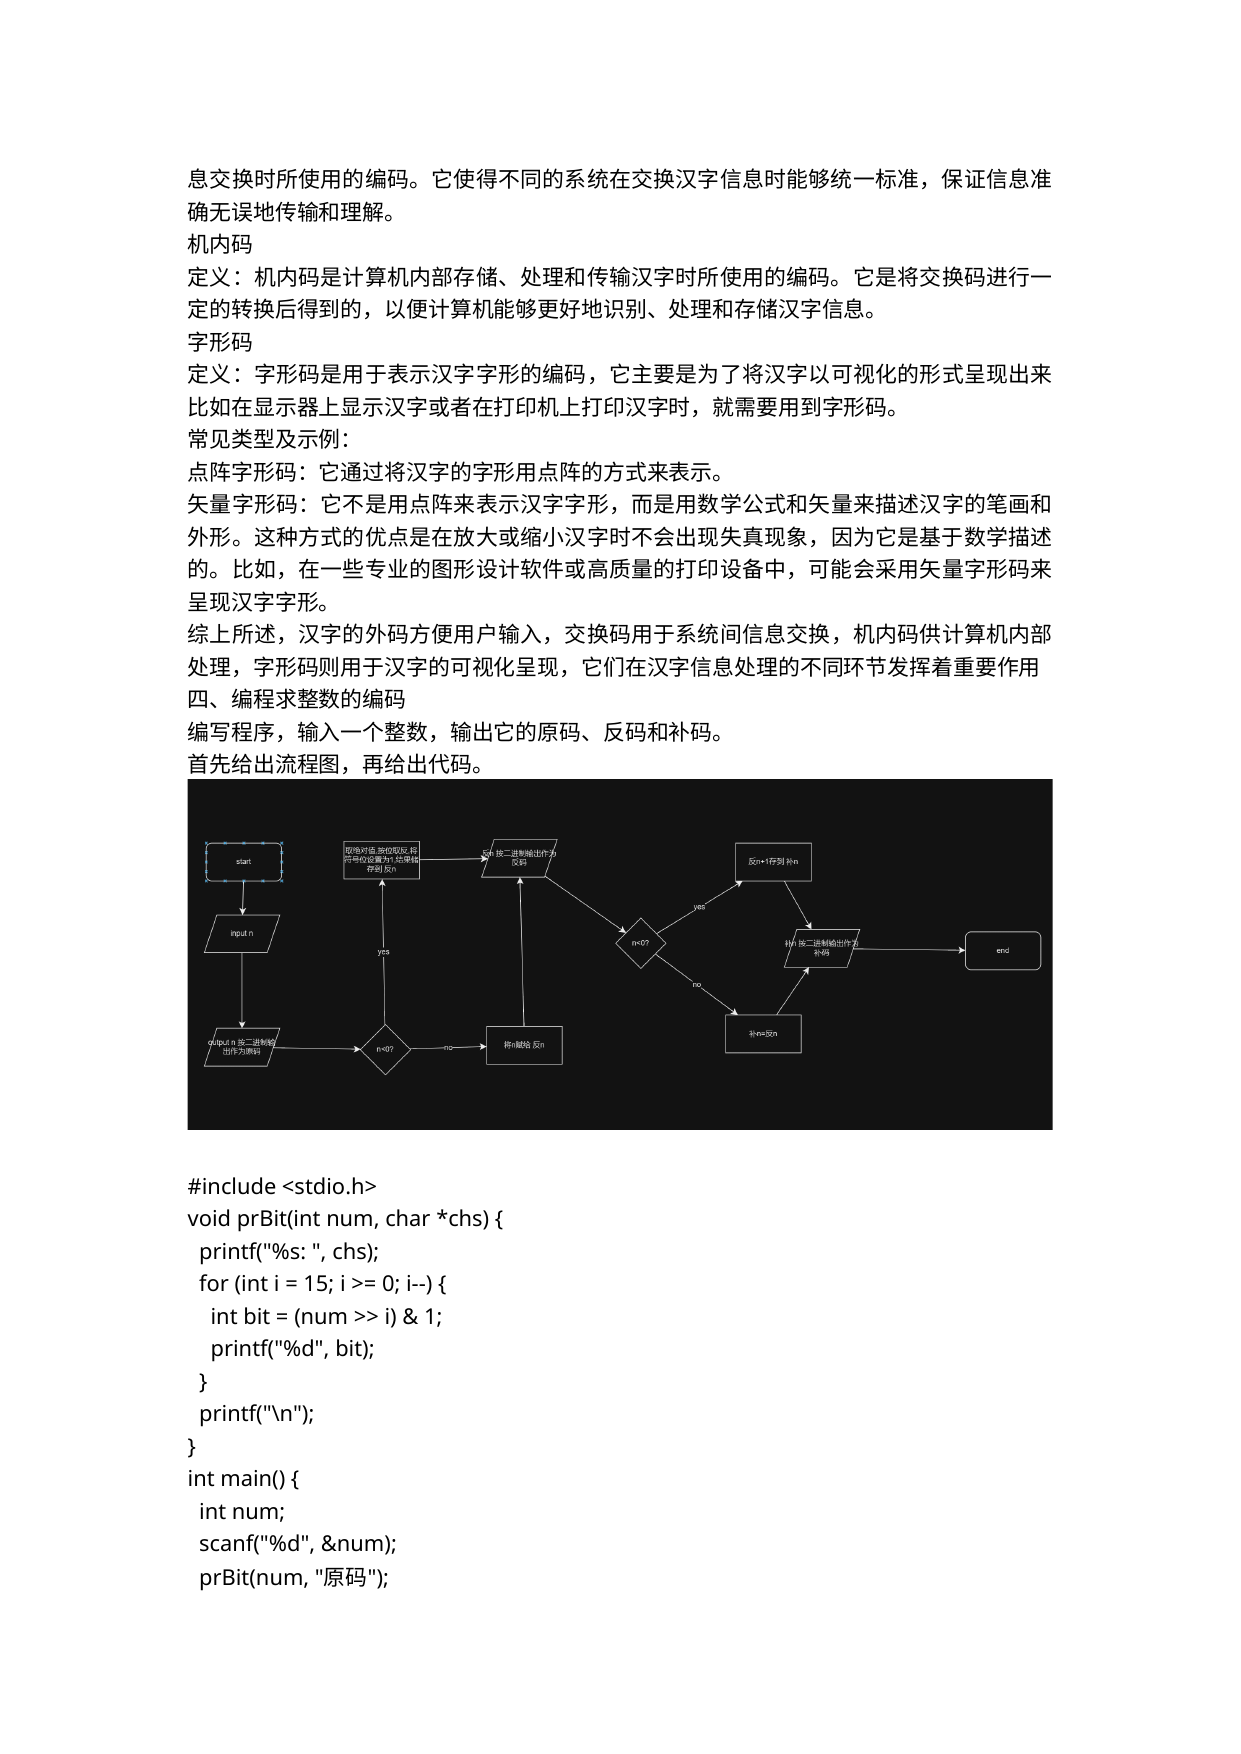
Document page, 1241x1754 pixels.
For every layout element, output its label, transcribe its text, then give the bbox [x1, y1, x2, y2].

text printf("\n"); [187, 1397, 1053, 1429]
text int num; [187, 1494, 1053, 1527]
text #include <stdio.h> [187, 1169, 1053, 1202]
text } [187, 1429, 1053, 1462]
text 点阵字形码：它通过将汉字的字形用点阵的方式来表示。 [187, 454, 1053, 487]
text void prBit(int num, char *chs) { [187, 1202, 1053, 1234]
text scanf("%d", &num); [187, 1527, 1053, 1559]
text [187, 162, 1053, 227]
picture [187, 779, 1053, 1130]
text 四、编程求整数的编码 [187, 682, 1053, 714]
text int main() { [187, 1462, 1053, 1494]
text 矢量字形码：它不是用点阵来表示汉字字形，而是用数学公式和矢量来描述汉字的笔画和外形。这种方式的优点是在放大或缩小汉字时不会出现失真现象，因为它是基于数学描述的。比如，在一些专业的图形设计软件或高质量的打印设备中，可能会采用矢量字形码来呈现汉字字形。 [187, 487, 1053, 617]
text 机内码 [187, 227, 1053, 259]
text 综上所述，汉字的外码方便用户输入，交换码用于系统间信息交换，机内码供计算机内部处理，字形码则用于汉字的可视化呈现，它们在汉字信息处理的不同环节发挥着重要作用 [187, 617, 1053, 682]
text 定义：字形码是用于表示汉字字形的编码，它主要是为了将汉字以可视化的形式呈现出来，比如在显示器上显示汉字或者在打印机上打印汉字时，就需要用到字形码。 [187, 357, 1053, 422]
text int bit = (num >> i) & 1; [187, 1299, 1053, 1332]
text 常见类型及示例： [187, 422, 1053, 454]
text prBit(num, "原码"); [187, 1559, 1053, 1592]
text printf("%s: ", chs); [187, 1234, 1053, 1267]
text printf("%d", bit); [187, 1332, 1053, 1364]
text 编写程序，输入一个整数，输出它的原码、反码和补码。 [187, 714, 1053, 747]
text 字形码 [187, 324, 1053, 357]
text } [187, 1364, 1053, 1397]
text 首先给出流程图，再给出代码。 [187, 747, 1053, 779]
text 定义：机内码是计算机内部存储、处理和传输汉字时所使用的编码。它是将交换码进行一定的转换后得到的，以便计算机能够更好地识别、处理和存储汉字信息。 [187, 259, 1053, 324]
text for (int i = 15; i >= 0; i--) { [187, 1267, 1053, 1299]
